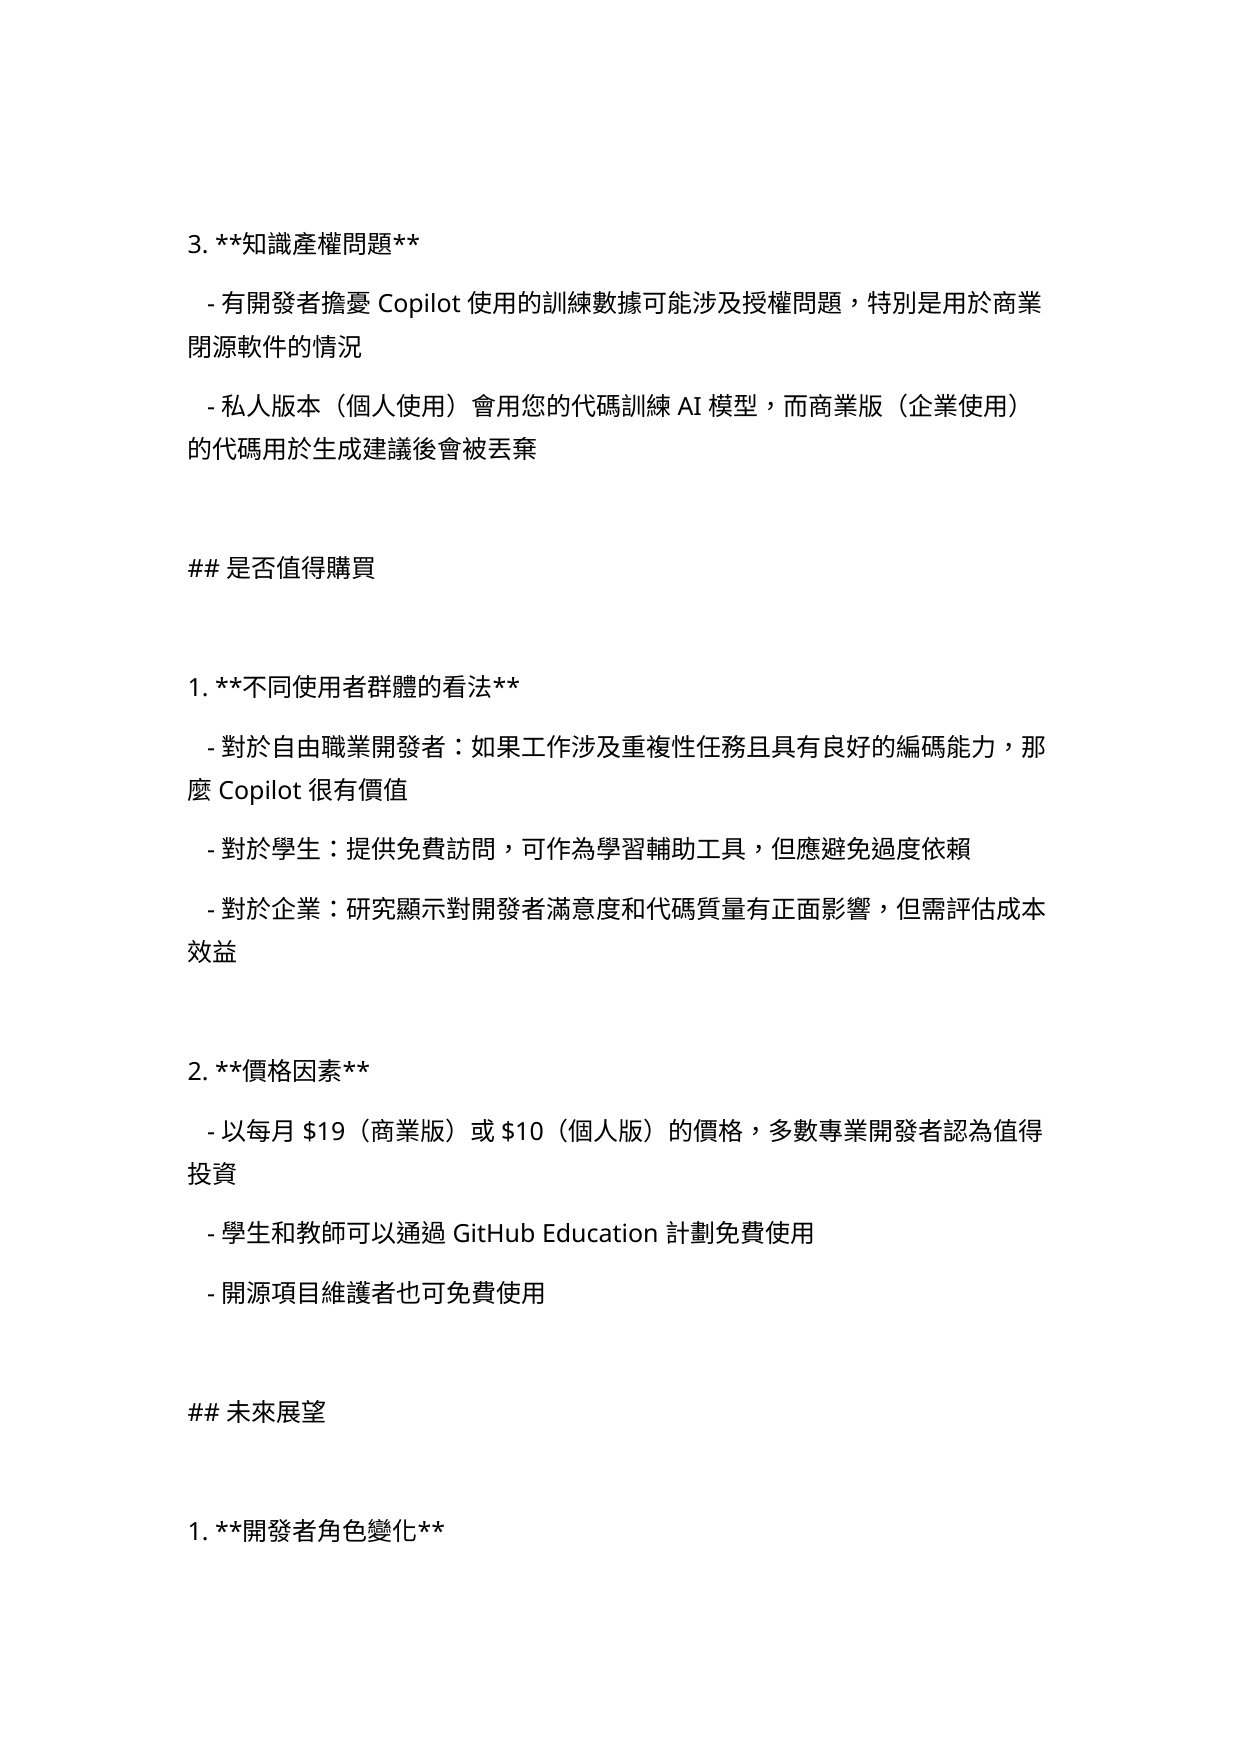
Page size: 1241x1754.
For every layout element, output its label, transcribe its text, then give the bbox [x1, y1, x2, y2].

text 1. **不同使用者群體的看法** [187, 667, 1053, 704]
text - 有開發者擔憂 Copilot 使用的訓練數據可能涉及授權問題，特別是用於商業閉源軟件的情況 [187, 283, 1053, 364]
text 3. **知識產權問題** [187, 224, 1053, 261]
text - 對於自由職業開發者：如果工作涉及重複性任務且具有良好的編碼能力，那麼 Copilot 很有價值 [187, 726, 1053, 807]
text - 私人版本（個人使用）會用您的代碼訓練 AI 模型，而商業版（企業使用）的代碼用於生成建議後會被丟棄 [187, 386, 1053, 467]
text ## 是否值得購買 [187, 548, 1053, 586]
text - 對於企業：研究顯示對開發者滿意度和代碼質量有正面影響，但需評估成本效益 [187, 889, 1053, 969]
text 2. **價格因素** [187, 1051, 1053, 1088]
text - 以每月 $19（商業版）或 $10（個人版）的價格，多數專業開發者認為值得投資 [187, 1110, 1053, 1191]
text - 開源項目維護者也可免費使用 [187, 1273, 1053, 1310]
text 1. **開發者角色變化** [187, 1510, 1053, 1548]
text - 學生和教師可以通過 GitHub Education 計劃免費使用 [187, 1213, 1053, 1251]
text ## 未來展望 [187, 1391, 1053, 1429]
text - 對於學生：提供免費訪問，可作為學習輔助工具，但應避免過度依賴 [187, 829, 1053, 867]
